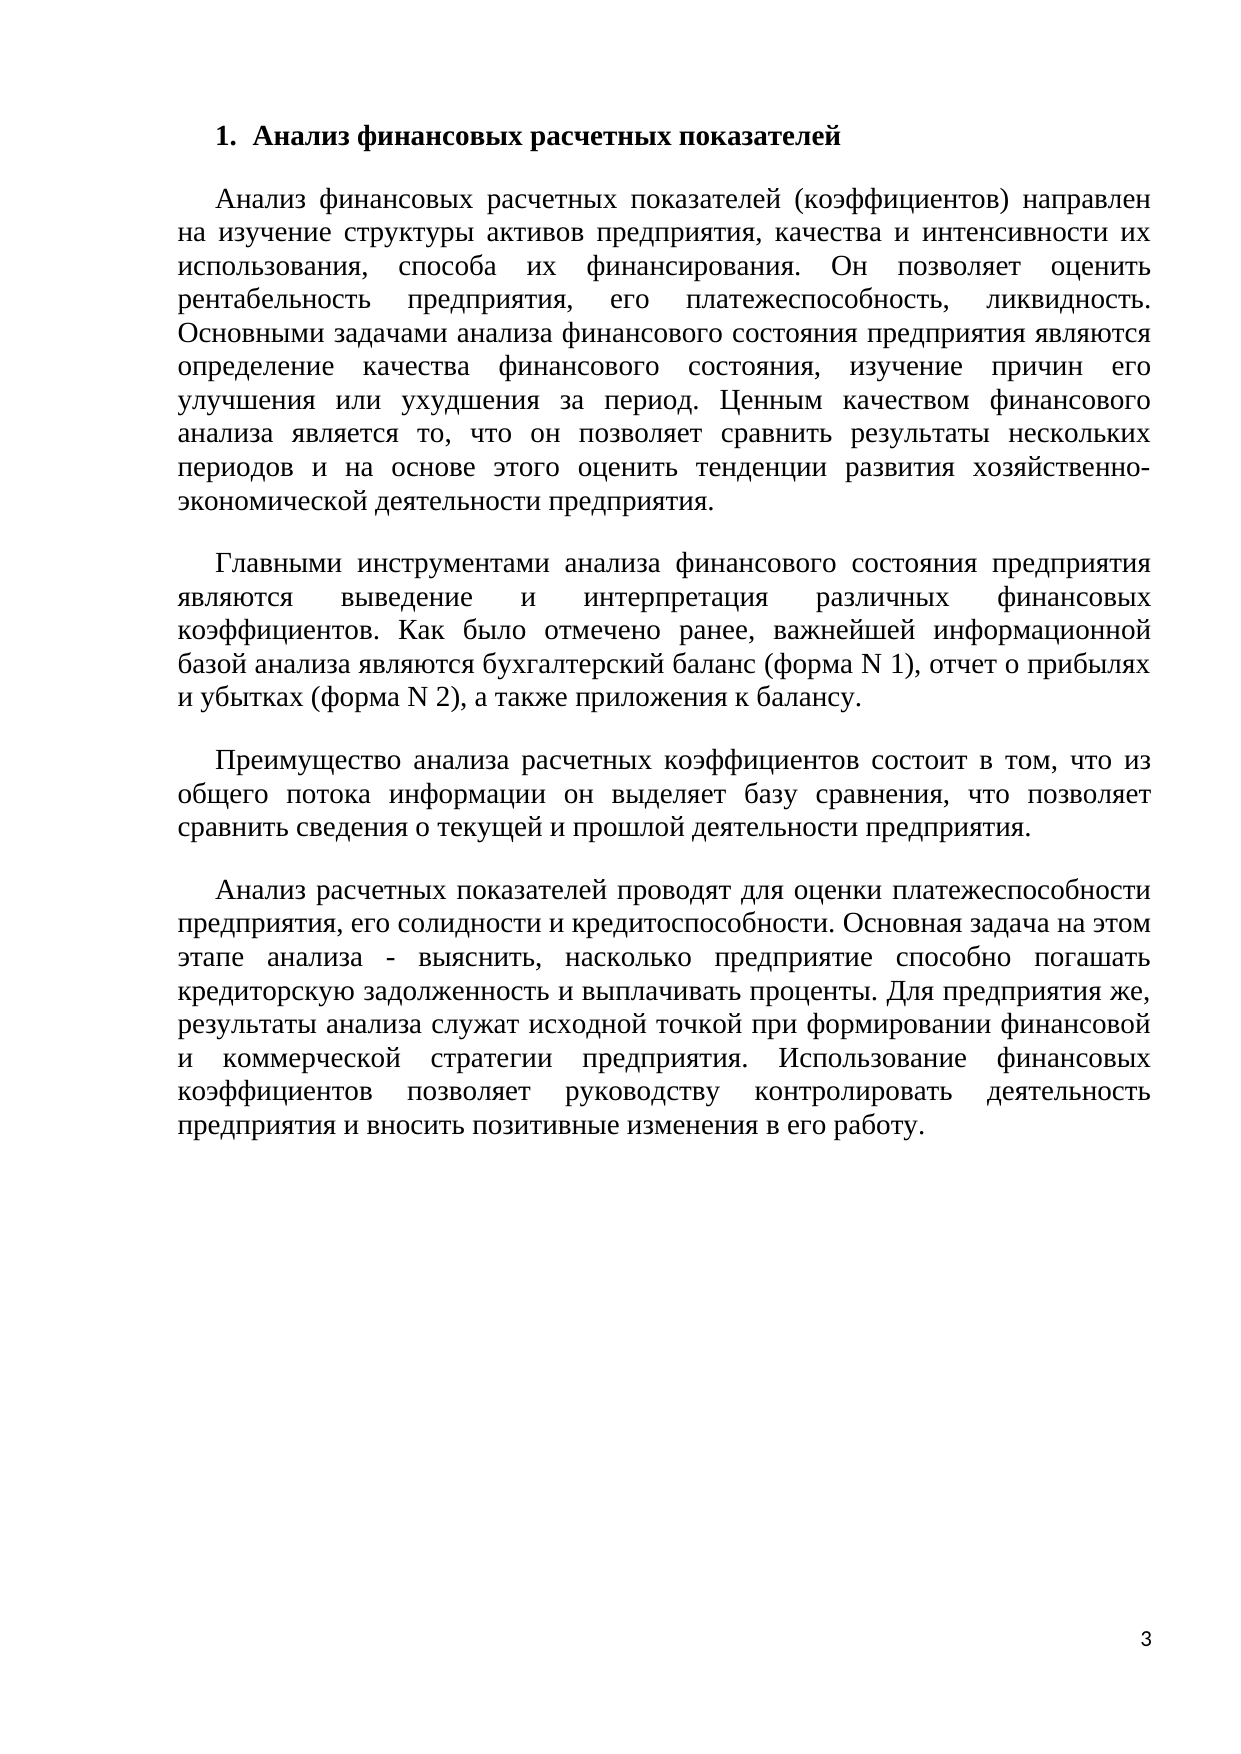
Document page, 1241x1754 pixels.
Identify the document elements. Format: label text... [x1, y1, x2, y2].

text Главными инструментами анализа финансового состояния предприятия являются выведение и интерпретация различных финансовых коэффициентов. Как было отмечено ранее, важнейшей информационной базой анализа являются бухгалтерский баланс (форма N 1), отчет о прибылях и убытках (форма N 2), а также приложения к балансу. [177, 545, 1152, 713]
text Анализ расчетных показателей проводят для оценки платежеспособности предприятия, его солидности и кредитоспособности. Основная задача на этом этапе анализа - выяснить, насколько предприятие способно погашать кредиторскую задолженность и выплачивать проценты. Для предприятия же, результаты анализа служат исходной точкой при формировании финансовой и коммерческой стратегии предприятия. Использование финансовых коэффициентов позволяет руководству контролировать деятельность предприятия и вносить позитивные изменения в его работу. [177, 872, 1152, 1140]
text Преимущество анализа расчетных коэффициентов состоит в том, что из общего потока информации он выделяет базу сравнения, что позволяет сравнить сведения о текущей и прошлой деятельности предприятия. [177, 742, 1152, 843]
list Анализ финансовых расчетных показателей [215, 118, 1152, 152]
text Анализ финансовых расчетных показателей (коэффициентов) направлен на изучение структуры активов предприятия, качества и интенсивности их использования, способа их финансирования. Он позволяет оценить рентабельность предприятия, его платежеспособность, ликвидность. Основными задачами анализа финансового состояния предприятия являются определение качества финансового состояния, изучение причин его улучшения или ухудшения за период. Ценным качеством финансового анализа является то, что он позволяет сравнить результаты нескольких периодов и на основе этого оценить тенденции развития хозяйственно-экономической деятельности предприятия. [177, 181, 1152, 516]
